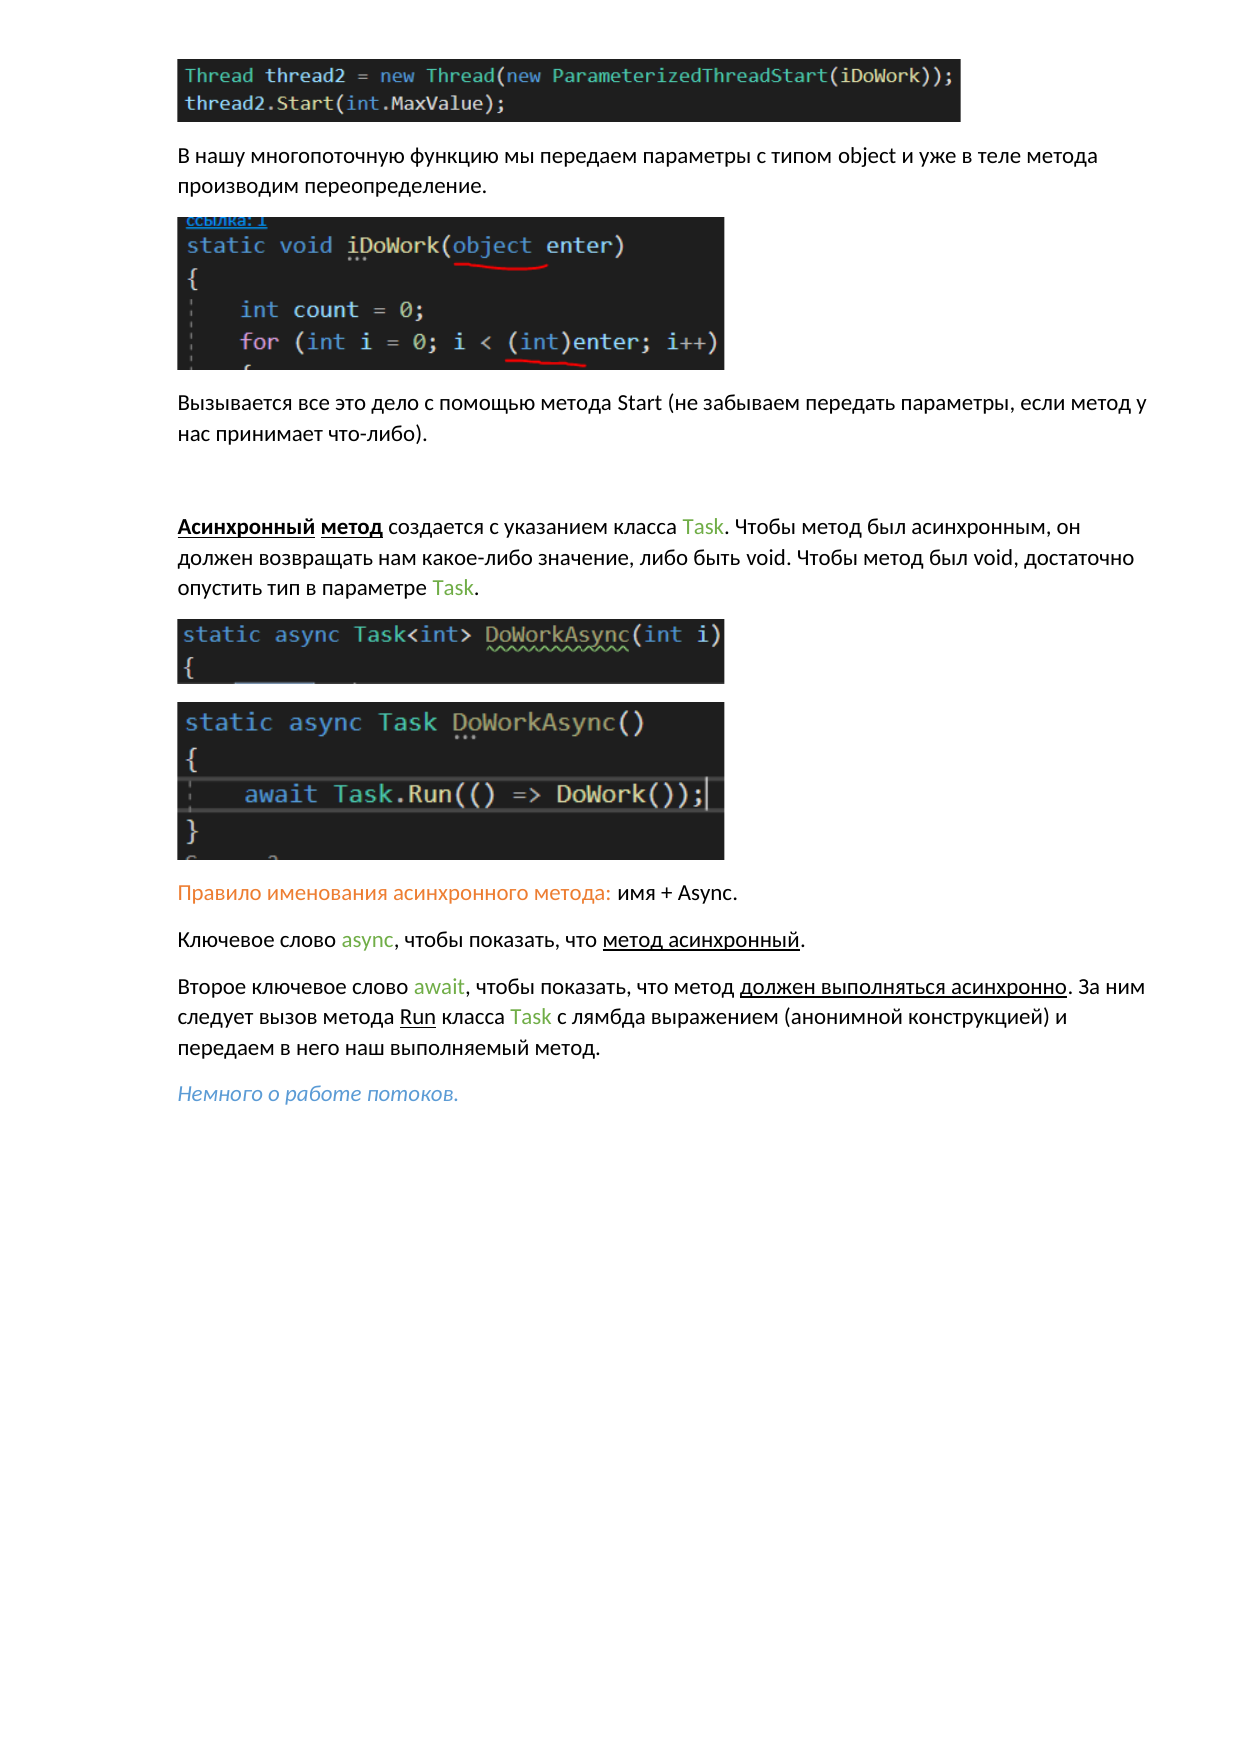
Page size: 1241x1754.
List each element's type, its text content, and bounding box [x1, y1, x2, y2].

text Правило именования асинхронного метода: имя + Async. [177, 878, 1152, 906]
picture [177, 702, 725, 860]
picture [177, 59, 961, 122]
text Второе ключевое слово await, чтобы показать, что метод должен выполняться асинхронно. За ним следует вызов метода Run класса Task с лямбда выражением (анонимной конструкцией) и передаем в него наш выполняемый метод. [177, 972, 1152, 1061]
text Вызывается все это дело с помощью метода Start (не забываем передать параметры, если метод у нас принимает что-либо). [177, 388, 1152, 447]
picture [177, 217, 725, 370]
text В нашу многопоточную функцию мы передаем параметры с типом object и уже в теле метода производим переопределение. [177, 141, 1152, 199]
picture [177, 619, 725, 684]
text Ключевое слово async, чтобы показать, что метод асинхронный. [177, 925, 1152, 953]
text Немного о работе потоков. [177, 1079, 1152, 1107]
text Асинхронный метод создается с указанием класса Task. Чтобы метод был асинхронным, он должен возвращать нам какое-либо значение, либо быть void. Чтобы метод был void, достаточно опустить тип в параметре Task. [177, 512, 1152, 601]
